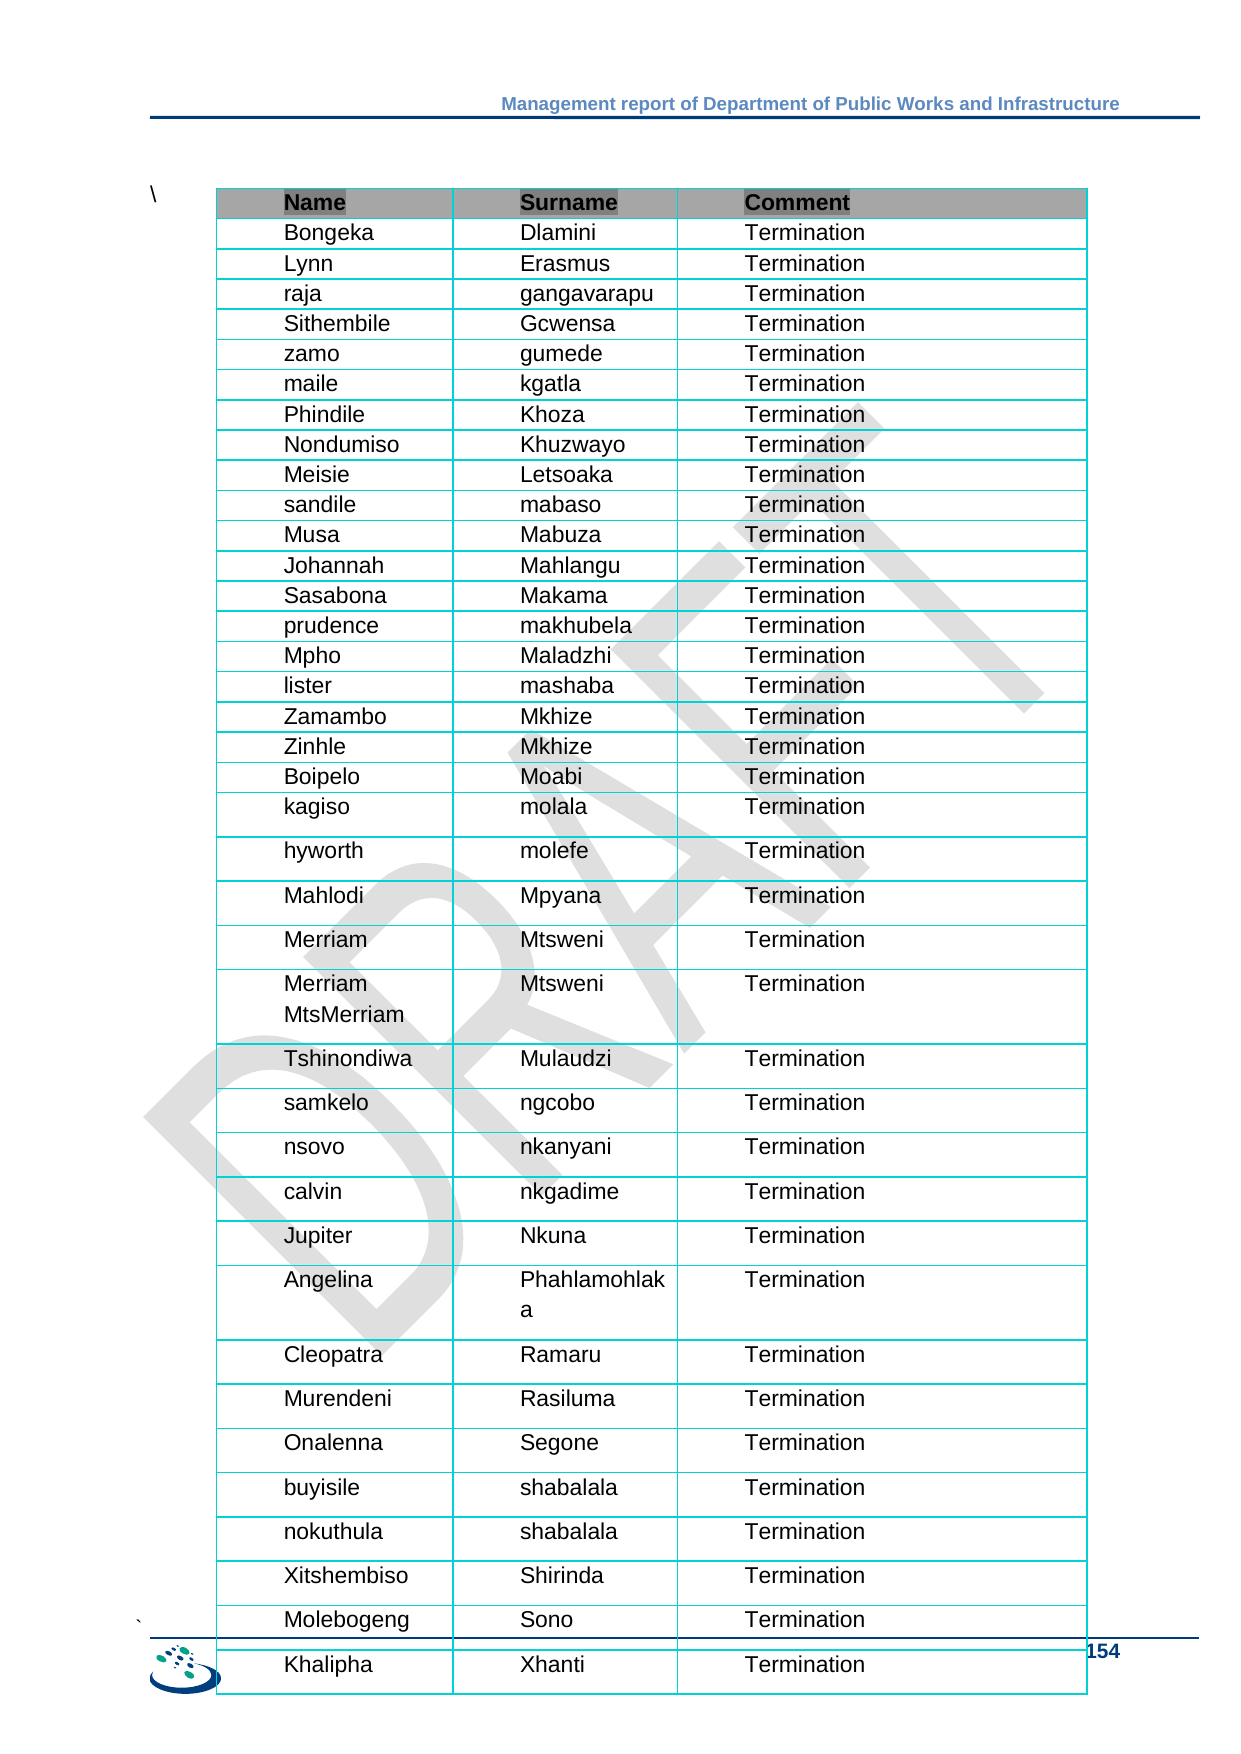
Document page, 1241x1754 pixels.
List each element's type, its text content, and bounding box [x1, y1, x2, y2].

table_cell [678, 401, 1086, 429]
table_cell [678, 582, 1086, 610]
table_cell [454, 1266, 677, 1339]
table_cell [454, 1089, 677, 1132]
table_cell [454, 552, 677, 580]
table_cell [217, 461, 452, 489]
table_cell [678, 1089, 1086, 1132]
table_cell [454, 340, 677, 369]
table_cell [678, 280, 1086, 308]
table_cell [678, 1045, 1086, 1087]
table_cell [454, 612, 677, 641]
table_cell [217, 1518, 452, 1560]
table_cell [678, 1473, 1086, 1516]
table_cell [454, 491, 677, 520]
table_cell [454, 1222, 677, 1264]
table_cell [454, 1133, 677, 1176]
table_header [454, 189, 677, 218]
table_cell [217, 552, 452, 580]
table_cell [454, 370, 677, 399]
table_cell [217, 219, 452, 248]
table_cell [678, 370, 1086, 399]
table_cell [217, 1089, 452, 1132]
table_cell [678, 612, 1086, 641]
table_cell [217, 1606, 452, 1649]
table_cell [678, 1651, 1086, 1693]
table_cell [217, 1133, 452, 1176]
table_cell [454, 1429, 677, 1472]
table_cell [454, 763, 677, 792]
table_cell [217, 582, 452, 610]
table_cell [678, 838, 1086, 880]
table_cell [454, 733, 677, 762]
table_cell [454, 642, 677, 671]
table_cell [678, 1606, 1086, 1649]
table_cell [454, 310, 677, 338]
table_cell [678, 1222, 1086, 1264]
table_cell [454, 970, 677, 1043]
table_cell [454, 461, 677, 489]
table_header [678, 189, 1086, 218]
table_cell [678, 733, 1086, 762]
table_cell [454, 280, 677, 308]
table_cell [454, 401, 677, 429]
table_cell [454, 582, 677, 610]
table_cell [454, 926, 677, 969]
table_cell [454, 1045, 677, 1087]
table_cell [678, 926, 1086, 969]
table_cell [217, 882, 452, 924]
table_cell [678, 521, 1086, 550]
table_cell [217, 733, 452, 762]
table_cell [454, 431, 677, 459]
text \ [150, 181, 1090, 208]
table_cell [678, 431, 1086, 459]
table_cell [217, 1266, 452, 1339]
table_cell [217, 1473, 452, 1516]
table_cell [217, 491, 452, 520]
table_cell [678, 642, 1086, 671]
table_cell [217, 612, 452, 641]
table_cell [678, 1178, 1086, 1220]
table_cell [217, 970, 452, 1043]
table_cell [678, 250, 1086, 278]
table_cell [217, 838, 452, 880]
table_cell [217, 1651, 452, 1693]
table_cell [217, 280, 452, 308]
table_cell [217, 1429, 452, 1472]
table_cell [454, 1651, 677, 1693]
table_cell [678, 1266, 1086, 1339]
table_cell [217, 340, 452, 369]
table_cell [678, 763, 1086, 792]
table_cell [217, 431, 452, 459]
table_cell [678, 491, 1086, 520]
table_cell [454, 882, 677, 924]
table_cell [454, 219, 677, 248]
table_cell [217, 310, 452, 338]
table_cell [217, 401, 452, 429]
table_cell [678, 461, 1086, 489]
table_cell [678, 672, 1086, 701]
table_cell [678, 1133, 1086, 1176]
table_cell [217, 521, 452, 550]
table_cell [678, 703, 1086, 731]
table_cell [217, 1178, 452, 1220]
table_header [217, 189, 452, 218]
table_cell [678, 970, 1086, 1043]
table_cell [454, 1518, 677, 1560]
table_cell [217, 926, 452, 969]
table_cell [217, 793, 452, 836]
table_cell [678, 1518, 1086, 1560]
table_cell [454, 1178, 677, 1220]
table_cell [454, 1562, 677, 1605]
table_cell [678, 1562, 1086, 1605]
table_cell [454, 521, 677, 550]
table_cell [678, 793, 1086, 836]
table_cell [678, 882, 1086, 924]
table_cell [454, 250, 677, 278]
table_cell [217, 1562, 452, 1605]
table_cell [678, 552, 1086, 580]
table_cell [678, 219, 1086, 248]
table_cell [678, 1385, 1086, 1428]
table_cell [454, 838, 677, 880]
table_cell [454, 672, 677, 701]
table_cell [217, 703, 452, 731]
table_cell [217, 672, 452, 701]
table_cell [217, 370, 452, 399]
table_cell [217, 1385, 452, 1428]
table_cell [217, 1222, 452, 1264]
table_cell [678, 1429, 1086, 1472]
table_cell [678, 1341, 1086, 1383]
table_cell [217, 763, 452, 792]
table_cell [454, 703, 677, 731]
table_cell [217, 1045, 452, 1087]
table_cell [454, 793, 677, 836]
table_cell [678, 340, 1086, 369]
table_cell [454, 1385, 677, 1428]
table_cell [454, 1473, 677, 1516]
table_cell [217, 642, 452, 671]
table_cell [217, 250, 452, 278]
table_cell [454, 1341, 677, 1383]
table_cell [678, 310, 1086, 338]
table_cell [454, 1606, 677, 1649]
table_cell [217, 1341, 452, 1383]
